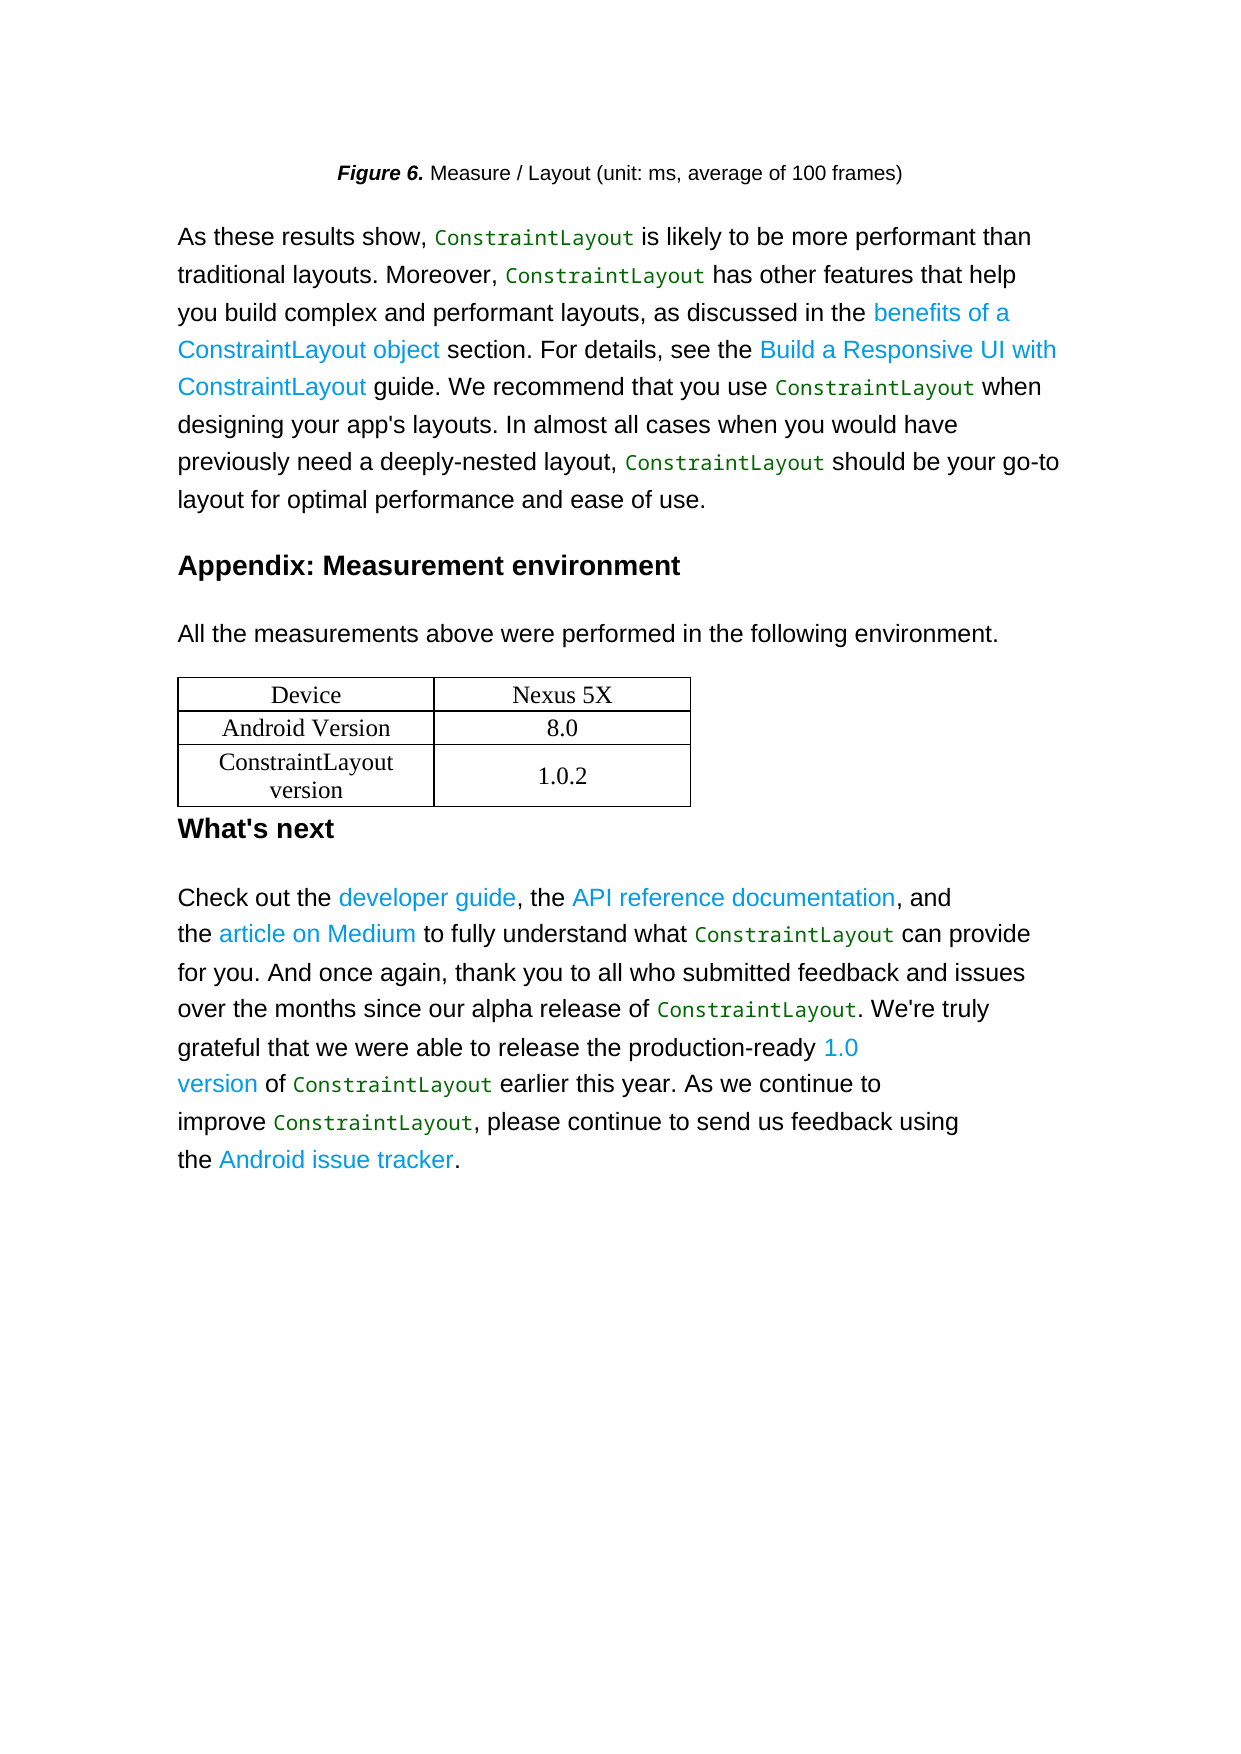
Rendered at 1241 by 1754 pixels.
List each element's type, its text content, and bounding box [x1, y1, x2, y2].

text Appendix: Measurement environment [177, 543, 1063, 581]
table_header Device [179, 678, 433, 710]
text As these results show, ConstraintLayout is likely to be more performant than traditional layouts. Moreover, ConstraintLayout has other features that help you build complex and performant layouts, as discussed in the benefits of a ConstraintLayout object section. For details, see the Build a Responsive UI with ConstraintLayout guide. We recommend that you use ConstraintLayout when designing your app's layouts. In almost all cases when you would have previously need a deeply-nested layout, ConstraintLayout should be your go-to layout for optimal performance and ease of use. [177, 214, 1063, 514]
table_cell 1.0.2 [435, 745, 690, 806]
text Figure 6. Measure / Layout (unit: ms, average of 100 frames) [177, 148, 1063, 185]
text What's next [177, 807, 1063, 845]
table_cell 8.0 [435, 712, 690, 744]
table_cell Android Version [179, 712, 433, 744]
table_cell ConstraintLayout version [179, 745, 433, 806]
text All the measurements above were performed in the following environment. [177, 610, 1063, 648]
text Check out the developer guide, the API reference documentation, and the article on Medium to fully understand what ConstraintLayout can provide for you. And once again, thank you to all who submitted feedback and issues over the months since our alpha release of ConstraintLayout. We're truly grateful that we were able to release the production-ready 1.0 version of ConstraintLayout earlier this year. As we continue to improve ConstraintLayout, please continue to send us feedback using the Android issue tracker. [177, 874, 1063, 1174]
table_header Nexus 5X [435, 678, 690, 710]
